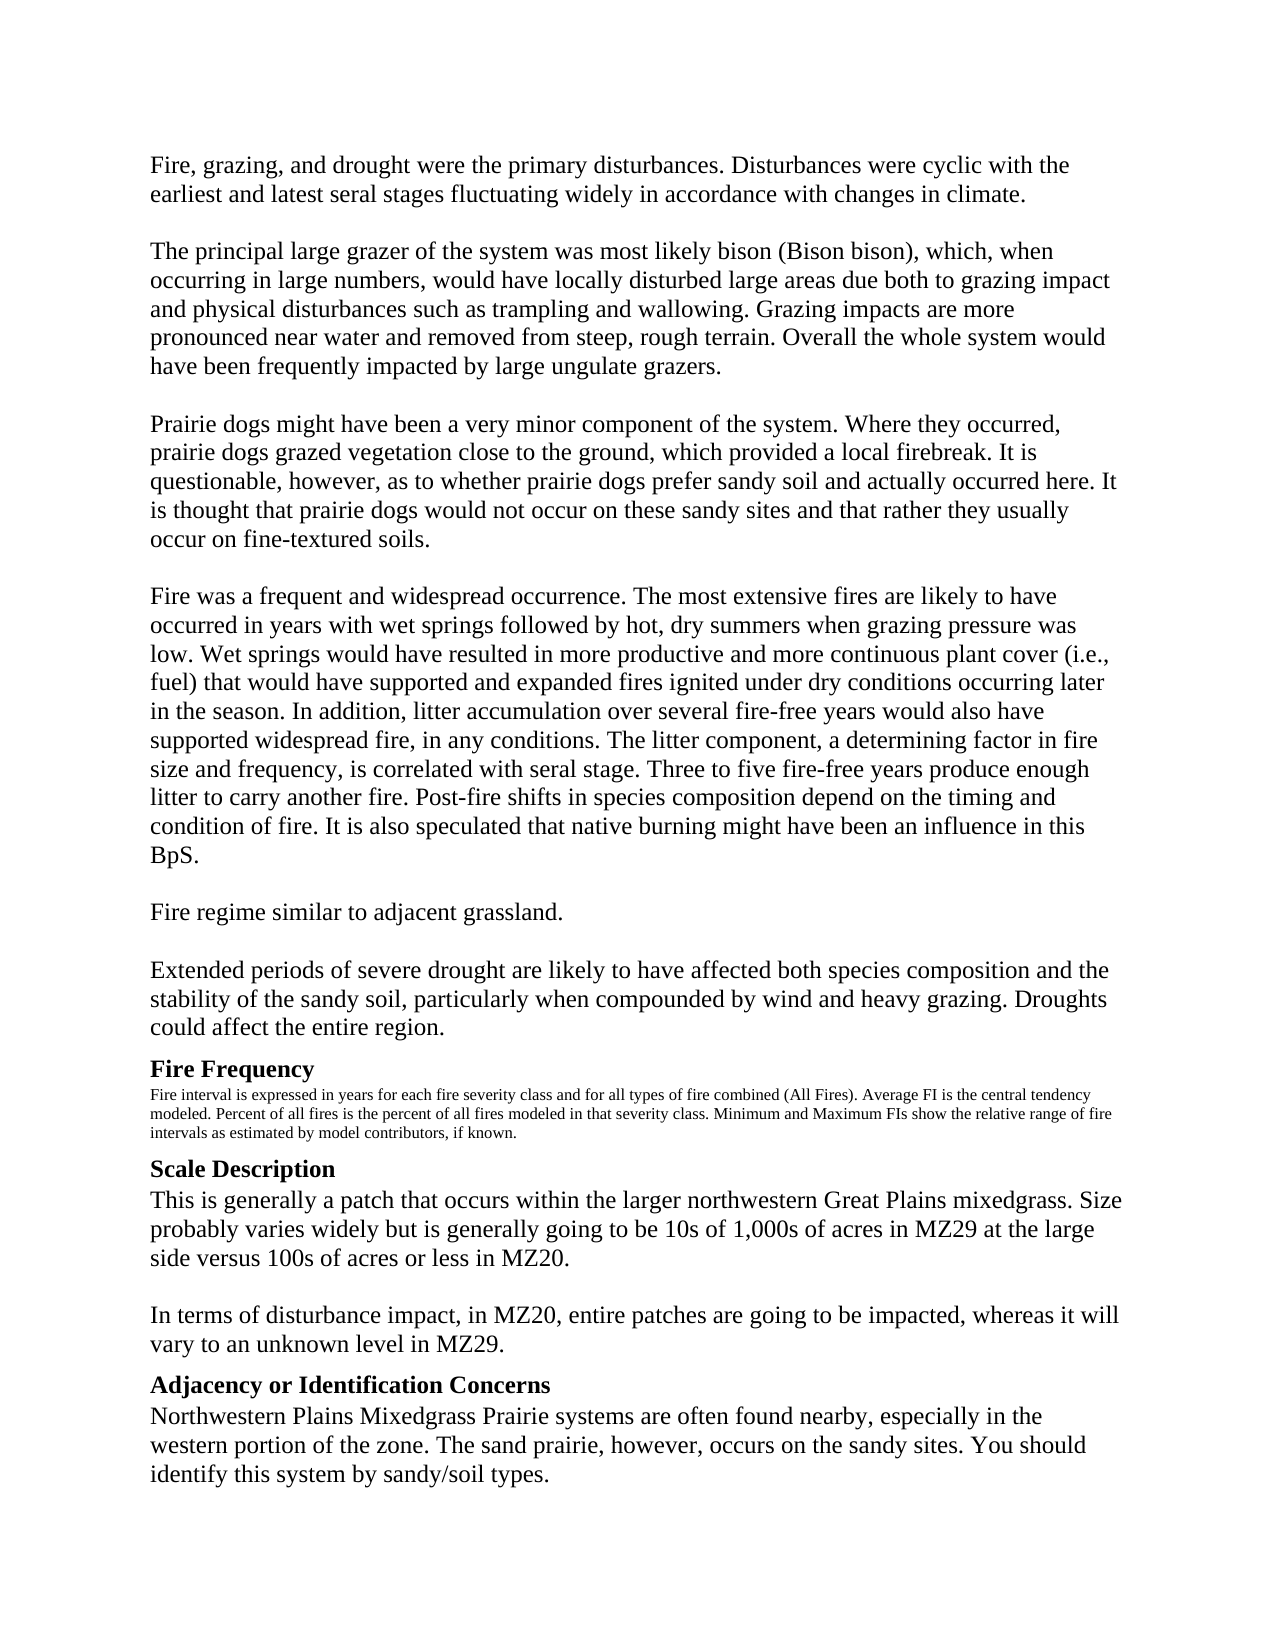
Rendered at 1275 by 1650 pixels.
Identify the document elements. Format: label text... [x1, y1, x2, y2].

text Fire regime similar to adjacent grassland. [150, 897, 1125, 926]
text Prairie dogs might have been a very minor component of the system. Where they occurred, prairie dogs grazed vegetation close to the ground, which provided a local firebreak. It is questionable, however, as to whether prairie dogs prefer sandy soil and actually occurred here. It is thought that prairie dogs would not occur on these sandy sites and that rather they usually occur on fine-textured soils. [150, 409, 1125, 552]
text Adjacency or Identification Concerns [150, 1370, 1125, 1399]
text Fire interval is expressed in years for each fire severity class and for all types of fire combined (All Fires). Average FI is the central tendency modeled. Percent of all fires is the percent of all fires modeled in that severity class. Minimum and Maximum FIs show the relative range of fire intervals as estimated by model contributors, if known. [150, 1084, 1125, 1142]
text Northwestern Plains Mixedgrass Prairie systems are often found nearby, especially in the western portion of the zone. The sand prairie, however, occurs on the sandy sites. You should identify this system by sandy/soil types. [150, 1401, 1125, 1487]
text Extended periods of severe drought are likely to have affected both species composition and the stability of the sandy soil, particularly when compounded by wind and heavy grazing. Droughts could affect the entire region. [150, 955, 1125, 1041]
text Fire, grazing, and drought were the primary disturbances. Disturbances were cyclic with the earliest and latest seral stages fluctuating widely in accordance with changes in climate. [150, 150, 1125, 207]
text Scale Description [150, 1154, 1125, 1183]
text This is generally a patch that occurs within the larger northwestern Great Plains mixedgrass. Size probably varies widely but is generally going to be 10s of 1,000s of acres in MZ29 at the large side versus 100s of acres or less in MZ20. [150, 1185, 1125, 1272]
text In terms of disturbance impact, in MZ20, entire patches are going to be impacted, whereas it will vary to an unknown level in MZ29. [150, 1300, 1125, 1358]
text Fire Frequency [150, 1054, 1125, 1082]
text The principal large grazer of the system was most likely bison (Bison bison), which, when occurring in large numbers, would have locally disturbed large areas due both to grazing impact and physical disturbances such as trampling and wallowing. Grazing impacts are more pronounced near water and removed from steep, rough terrain. Overall the whole system would have been frequently impacted by large ungulate grazers. [150, 236, 1125, 380]
text Fire was a frequent and widespread occurrence. The most extensive fires are likely to have occurred in years with wet springs followed by hot, dry summers when grazing pressure was low. Wet springs would have resulted in more productive and more continuous plant cover (i.e., fuel) that would have supported and expanded fires ignited under dry conditions occurring later in the season. In addition, litter accumulation over several fire-free years would also have supported widespread fire, in any conditions. The litter component, a determining factor in fire size and frequency, is correlated with seral stage. Three to five fire-free years produce enough litter to carry another fire. Post-fire shifts in species composition depend on the timing and condition of fire. It is also speculated that native burning might have been an influence in this BpS. [150, 581, 1125, 869]
